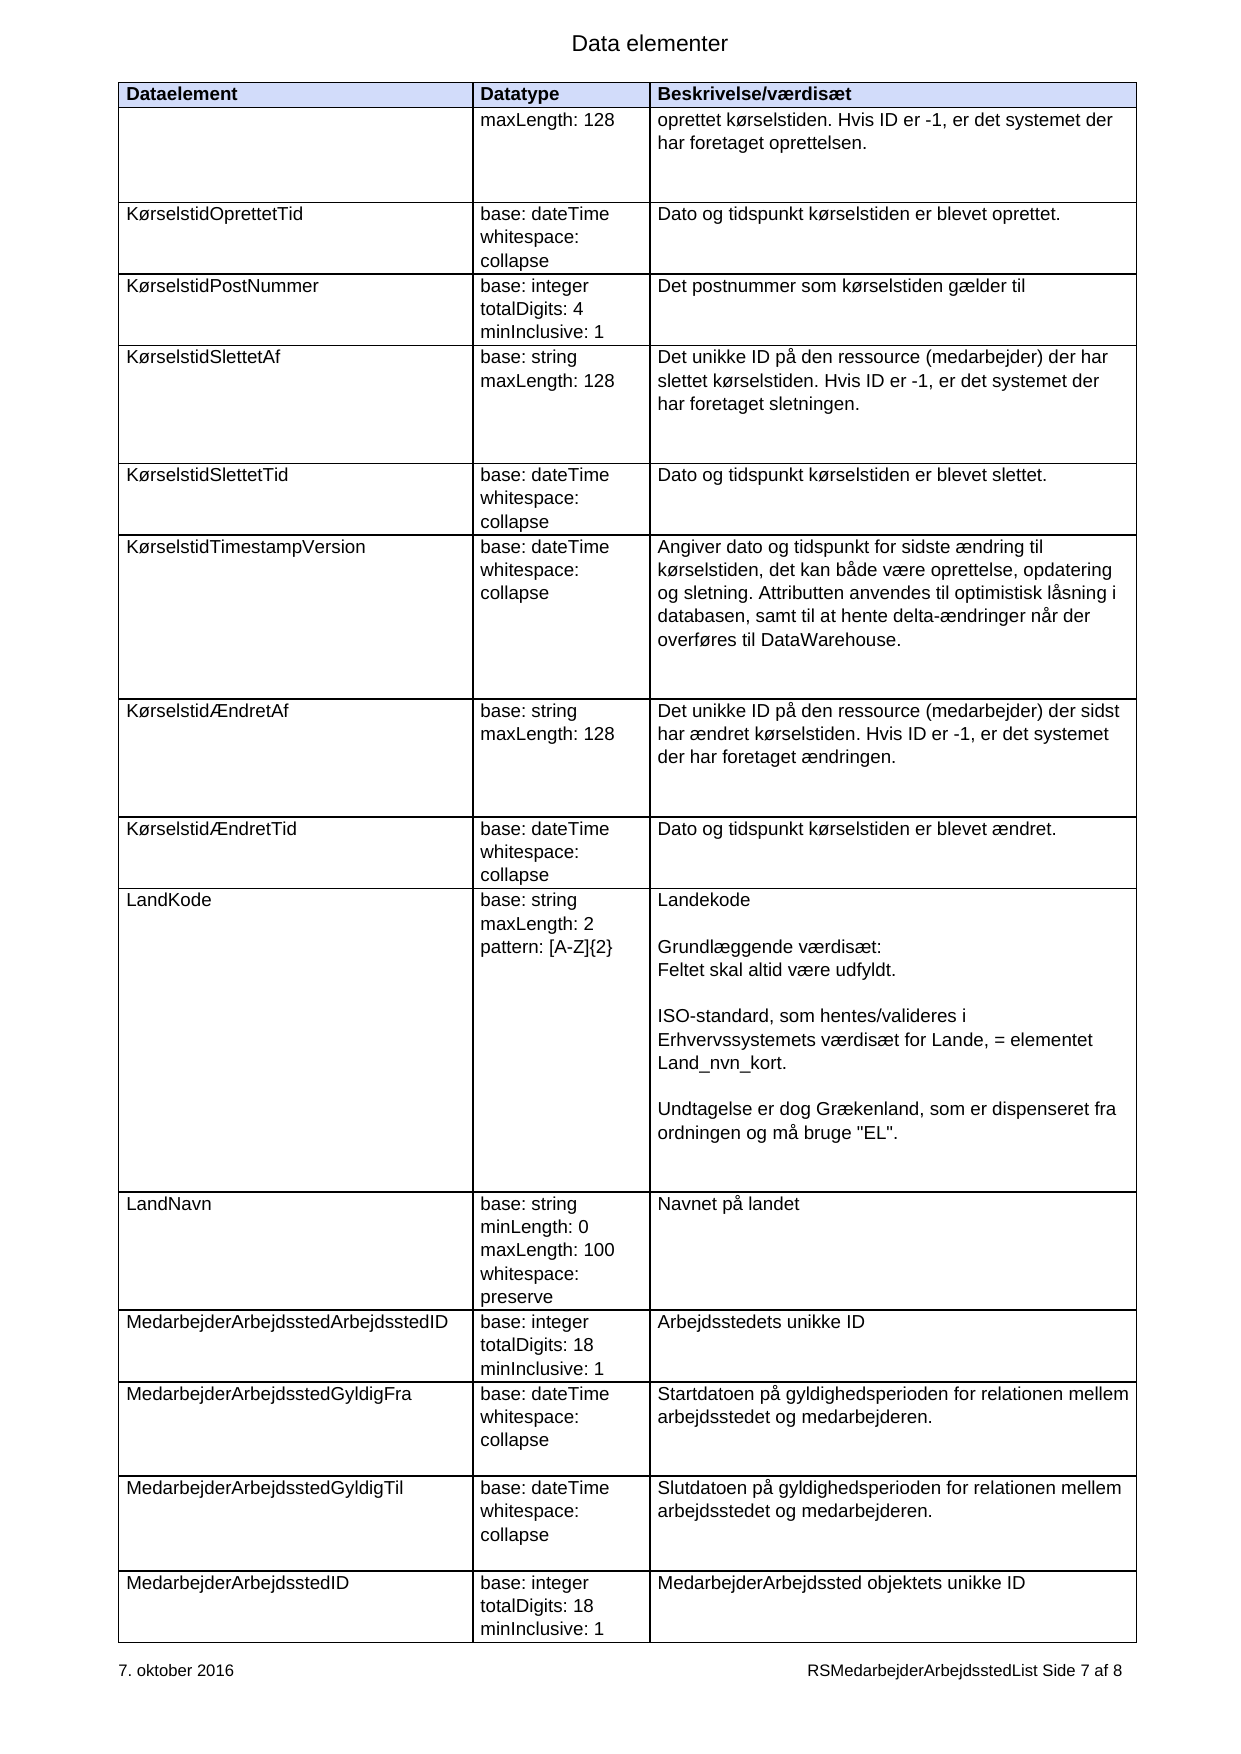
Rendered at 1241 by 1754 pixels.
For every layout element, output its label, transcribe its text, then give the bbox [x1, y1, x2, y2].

table_cell base: dateTime whitespace: collapse [474, 1477, 649, 1570]
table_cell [474, 1572, 649, 1642]
table_cell Dato og tidspunkt kørselstiden er blevet ændret. [651, 818, 1136, 888]
table_cell LandKode [119, 889, 472, 1191]
table_cell Dato og tidspunkt kørselstiden er blevet slettet. [651, 464, 1136, 534]
table_cell KørselstidOprettetTid [119, 203, 472, 273]
table_cell MedarbejderArbejdsstedGyldigFra [119, 1383, 472, 1475]
table_cell Arbejdsstedets unikke ID [651, 1311, 1136, 1381]
table_cell base: dateTime whitespace: collapse [474, 818, 649, 888]
table_cell MedarbejderArbejdsstedGyldigTil [119, 1477, 472, 1570]
table_cell Slutdatoen på gyldighedsperioden for relationen mellem arbejdsstedet og medarbejderen. [651, 1477, 1136, 1570]
table_cell Det unikke ID på den ressource (medarbejder) der sidst har ændret kørselstiden. Hvis ID er -1, er det systemet der har foretaget ændringen. [651, 700, 1136, 816]
table_cell base: integer totalDigits: 18 minInclusive: 1 [474, 1311, 649, 1381]
table_cell Angiver dato og tidspunkt for sidste ændring til kørselstiden, det kan både være oprettelse, opdatering og sletning. Attributten anvendes til optimistisk låsning i databasen, samt til at hente delta-ændringer når der overføres til DataWarehouse. [651, 536, 1136, 698]
table_cell Startdatoen på gyldighedsperioden for relationen mellem arbejdsstedet og medarbejderen. [651, 1383, 1136, 1475]
table_cell base: dateTime whitespace: collapse [474, 203, 649, 273]
table_cell Det postnummer som kørselstiden gælder til [651, 275, 1136, 345]
table_header Datatype [474, 83, 649, 107]
table_cell base: dateTime whitespace: collapse [474, 464, 649, 534]
table_cell MedarbejderArbejdsstedID [119, 1572, 472, 1642]
table_cell base: dateTime whitespace: collapse [474, 536, 649, 698]
table_cell base: string maxLength: 128 [474, 700, 649, 816]
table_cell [119, 108, 472, 201]
table_cell base: string maxLength: 128 [474, 346, 649, 462]
table_cell MedarbejderArbejdsstedArbejdsstedID [119, 1311, 472, 1381]
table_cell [474, 108, 649, 201]
table_cell KørselstidÆndretTid [119, 818, 472, 888]
table_cell LandNavn [119, 1193, 472, 1309]
table_cell KørselstidPostNummer [119, 275, 472, 345]
table_cell KørselstidSlettetAf [119, 346, 472, 462]
table_cell base: dateTime whitespace: collapse [474, 1383, 649, 1475]
table_cell Landekode Grundlæggende værdisæt: Feltet skal altid være udfyldt. ISO-standard, som hentes/valideres i Erhvervssystemets værdisæt for Lande, = elementet Land_nvn_kort. Undtagelse er dog Grækenland, som er dispenseret fra ordningen og må bruge "EL". [651, 889, 1136, 1191]
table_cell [651, 108, 1136, 201]
table_cell MedarbejderArbejdssted objektets unikke ID [651, 1572, 1136, 1642]
table_cell KørselstidÆndretAf [119, 700, 472, 816]
table_cell KørselstidTimestampVersion [119, 536, 472, 698]
table_header Dataelement [119, 83, 472, 107]
table_cell base: string maxLength: 2 pattern: [A-Z]{2} [474, 889, 649, 1191]
table_cell Det unikke ID på den ressource (medarbejder) der har slettet kørselstiden. Hvis ID er -1, er det systemet der har foretaget sletningen. [651, 346, 1136, 462]
table_cell Navnet på landet [651, 1193, 1136, 1309]
table_cell Dato og tidspunkt kørselstiden er blevet oprettet. [651, 203, 1136, 273]
table_cell KørselstidSlettetTid [119, 464, 472, 534]
table_cell base: string minLength: 0 maxLength: 100 whitespace: preserve [474, 1193, 649, 1309]
table_cell base: integer totalDigits: 4 minInclusive: 1 [474, 275, 649, 345]
table_header Beskrivelse/værdisæt [651, 83, 1136, 107]
